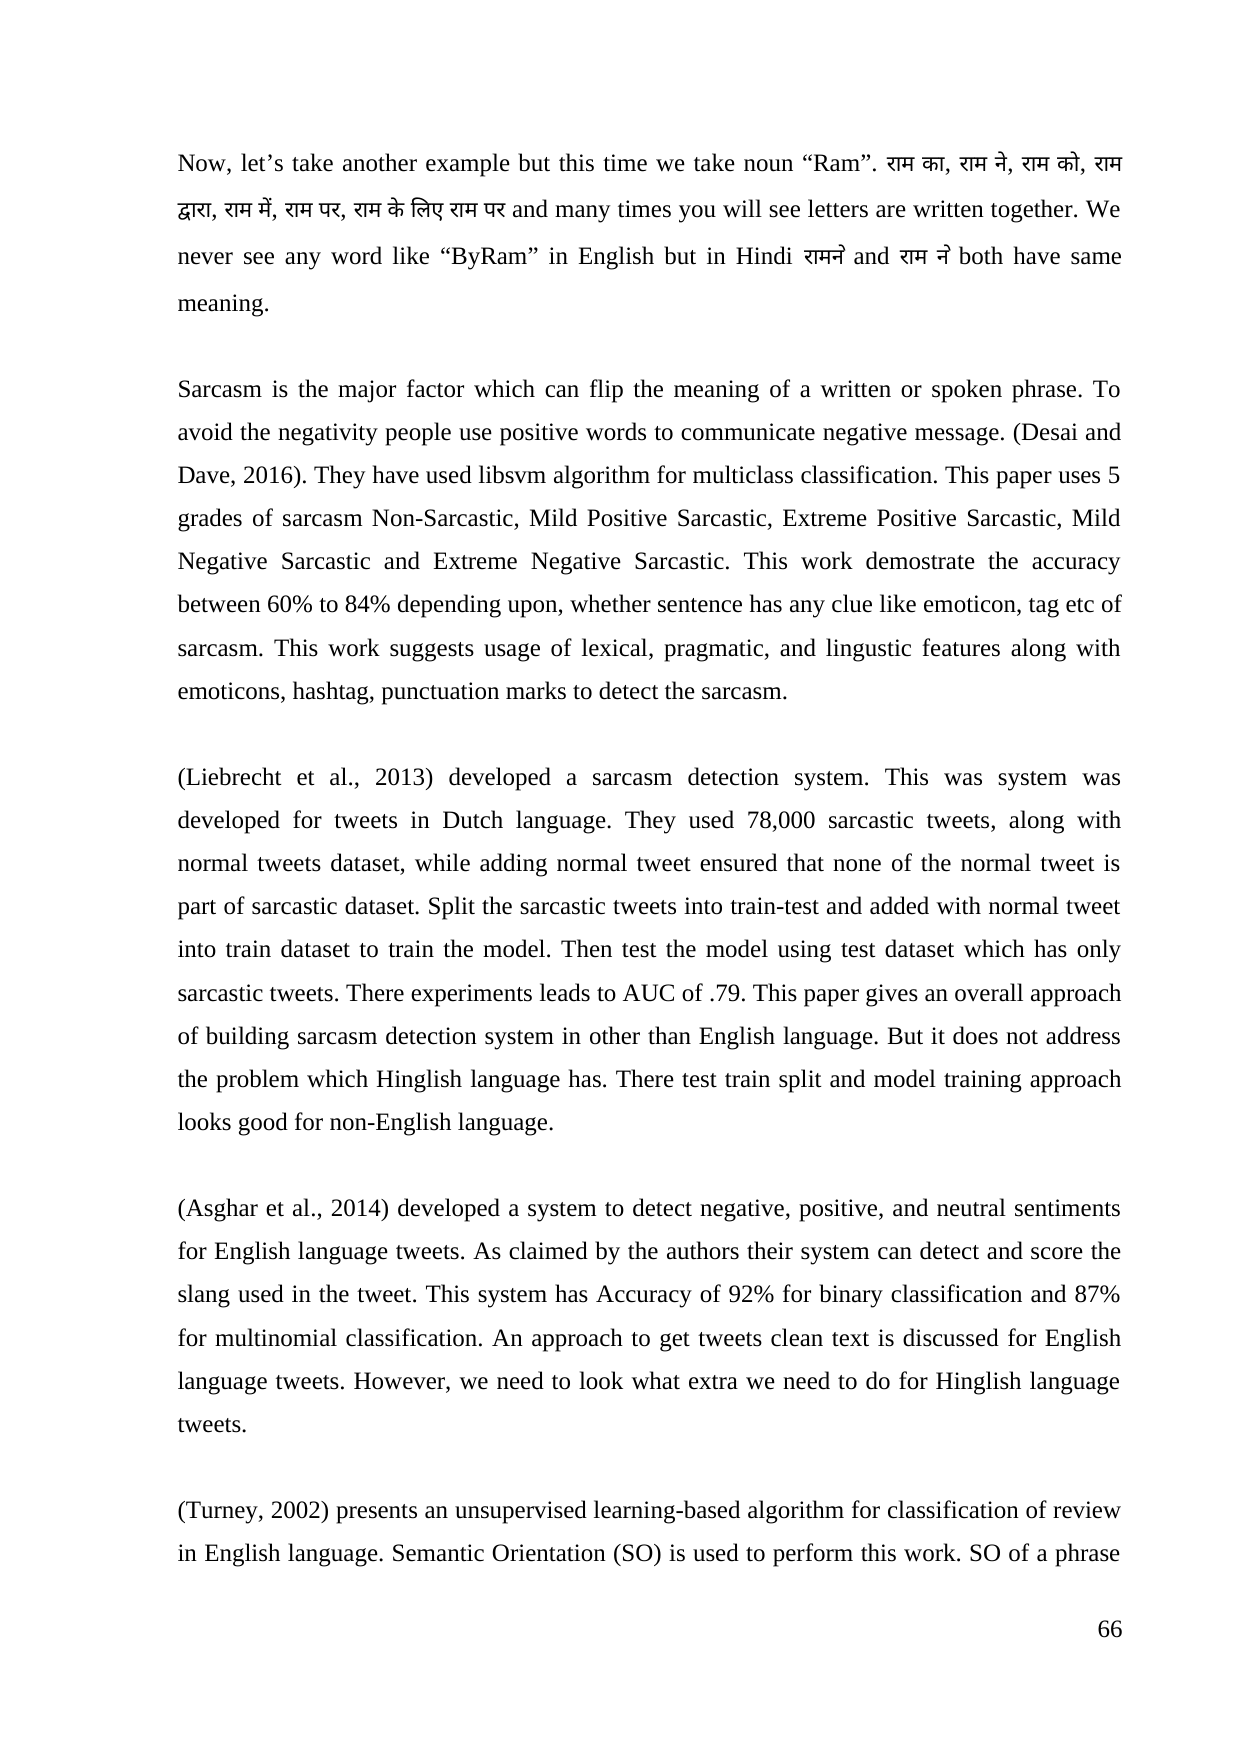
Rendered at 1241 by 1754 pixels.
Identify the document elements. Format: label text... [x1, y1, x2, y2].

text (Liebrecht et al., 2013) developed a sarcasm detection system. This was system was developed for tweets in Dutch language. They used 78,000 sarcastic tweets, along with normal tweets dataset, while adding normal tweet ensured that none of the normal tweet is part of sarcastic dataset. Split the sarcastic tweets into train-test and added with normal tweet into train dataset to train the model. Then test the model using test dataset which has only sarcastic tweets. There experiments leads to AUC of .79. This paper gives an overall approach of building sarcasm detection system in other than English language. But it does not address the problem which Hinglish language has. There test train split and model training approach looks good for non-English language. [177, 762, 1122, 1136]
text Sarcasm is the major factor which can flip the meaning of a written or spoken phrase. To avoid the negativity people use positive words to communicate negative message. (Desai and Dave, 2016). They have used libsvm algorithm for multiclass classification. This paper uses 5 grades of sarcasm Non-Sarcastic, Mild Positive Sarcastic, Extreme Positive Sarcastic, Mild Negative Sarcastic and Extreme Negative Sarcastic. This work demostrate the accuracy between 60% to 84% depending upon, whether sentence has any clue like emoticon, tag etc of sarcasm. This work suggests usage of lexical, pragmatic, and lingustic features along with emoticons, hashtag, punctuation marks to detect the sarcasm. [177, 374, 1122, 704]
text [177, 1495, 1122, 1567]
text Now, let’s take another example but this time we take noun “Ram”. राम का, राम ने, राम को, राम द्वारा, राम में, राम पर, राम के लिए राम पर and many times you will see letters are written together. We never see any word like “ByRam” in English but in Hindi रामने and राम ने both have same meaning. [177, 148, 1122, 316]
text (Asghar et al., 2014) developed a system to detect negative, positive, and neutral sentiments for English language tweets. As claimed by the authors their system can detect and score the slang used in the tweet. This system has Accuracy of 92% for binary classification and 87% for multinomial classification. An approach to get tweets clean text is discussed for English language tweets. However, we need to look what extra we need to do for Hinglish language tweets. [177, 1193, 1122, 1438]
